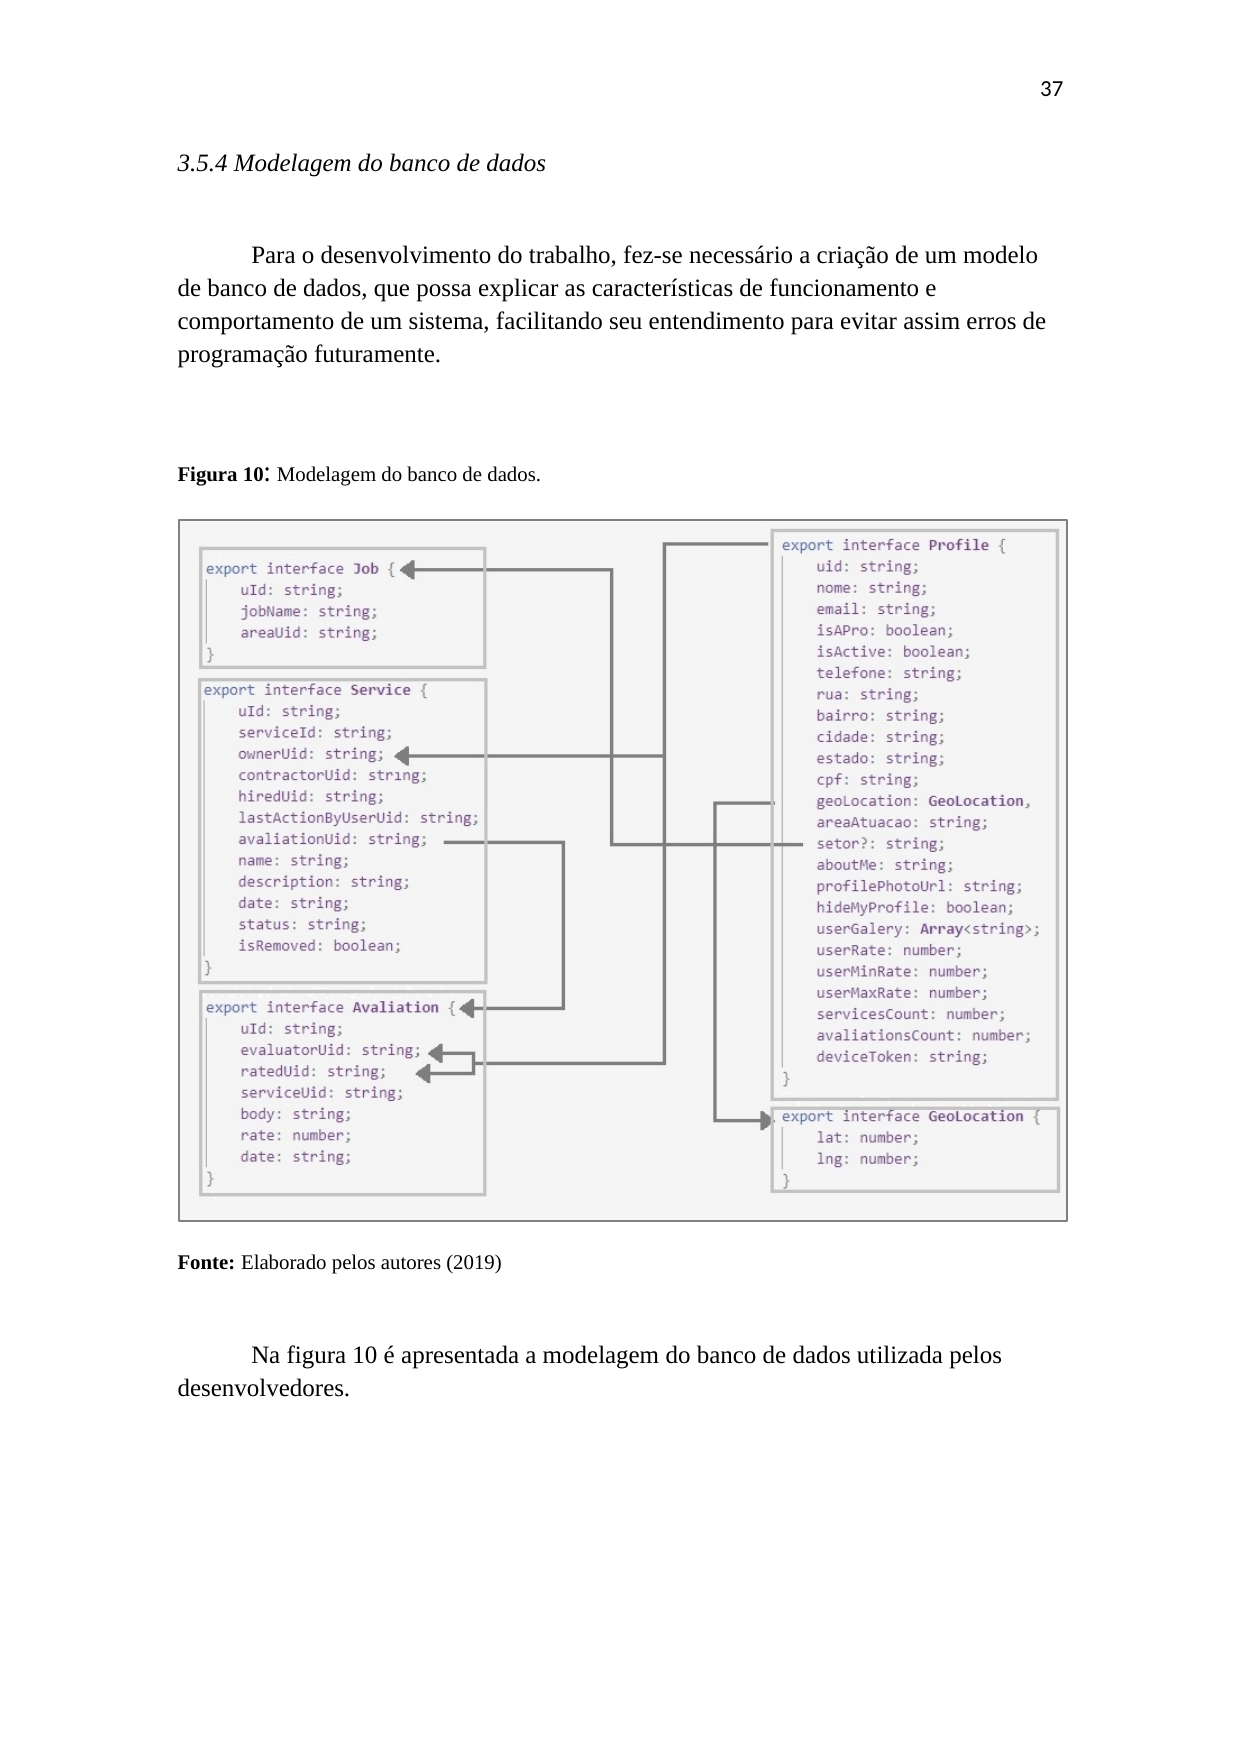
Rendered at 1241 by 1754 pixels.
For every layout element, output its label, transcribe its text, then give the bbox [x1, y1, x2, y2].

text Figura 10: Modelagem do banco de dados. [177, 455, 1063, 489]
text Fonte: Elaborado pelos autores (2019) [177, 1249, 1063, 1274]
picture [180, 521, 1066, 1220]
subtitle 3.5.4 Modelagem do banco de dados [177, 148, 1063, 176]
text Para o desenvolvimento do trabalho, fez-se necessário a criação de um modelo de banco de dados, que possa explicar as características de funcionamento e comportamento de um sistema, facilitando seu entendimento para evitar assim erros de programação futuramente. [177, 240, 1063, 368]
text Na figura 10 é apresentada a modelagem do banco de dados utilizada pelos desenvolvedores. [177, 1340, 1063, 1402]
